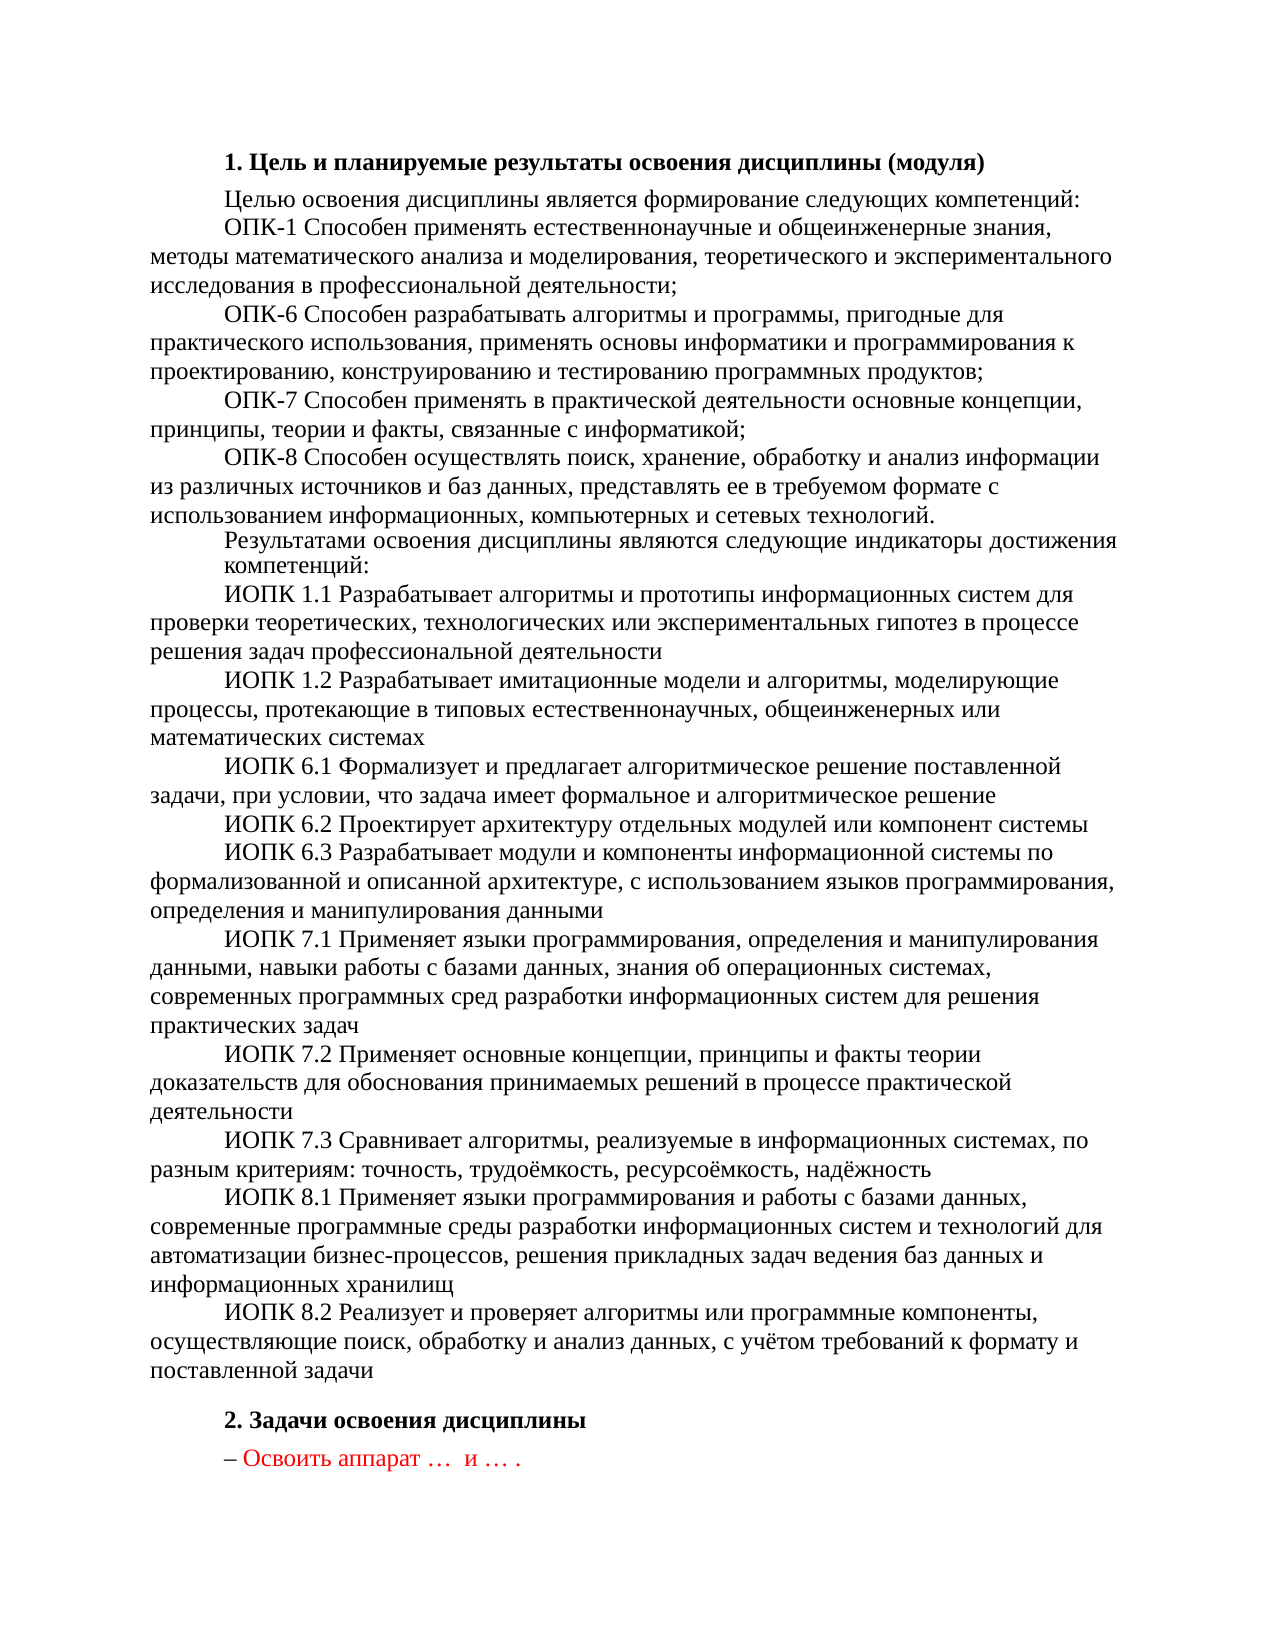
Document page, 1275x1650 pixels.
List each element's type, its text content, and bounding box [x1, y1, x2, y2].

text 2. Задачи освоения дисциплины [150, 1409, 1125, 1434]
text Целью освоения дисциплины является формирование следующих компетенций: [150, 187, 1125, 212]
text Результатами освоения дисциплины являются следующие индикаторы достижения компетенций: [150, 529, 1125, 579]
text – Освоить аппарат … и … . [150, 1446, 1125, 1471]
text 1. Цель и планируемые результаты освоения дисциплины (модуля) [150, 150, 1125, 175]
text ОПК-1 Способен применять естественнонаучные и общеинженерные знания, методы математического анализа и моделирования, теоретического и экспериментального исследования в профессиональной деятельности; ОПК-6 Способен разрабатывать алгоритмы и программы, пригодные для практического использования, применять основы информатики и программирования к проектированию, конструированию и тестированию программных продуктов; ОПК-7 Способен применять в практической деятельности основные концепции, принципы, теории и факты, связанные с информатикой; ОПК-8 Способен осуществлять поиск, хранение, обработку и анализ информации из различных источников и баз данных, представлять ее в требуемом формате с использованием информационных, компьютерных и сетевых технологий. [150, 212, 1125, 529]
text ИОПК 1.1 Разрабатывает алгоритмы и прототипы информационных систем для проверки теоретических, технологических или экспериментальных гипотез в процессе решения задач профессиональной деятельности ИОПК 1.2 Разрабатывает имитационные модели и алгоритмы, моделирующие процессы, протекающие в типовых естественнонаучных, общеинженерных или математических системах ИОПК 6.1 Формализует и предлагает алгоритмическое решение поставленной задачи, при условии, что задача имеет формальное и алгоритмическое решение ИОПК 6.2 Проектирует архитектуру отдельных модулей или компонент системы ИОПК 6.3 Разрабатывает модули и компоненты информационной системы по формализованной и описанной архитектуре, с использованием языков программирования, определения и манипулирования данными ИОПК 7.1 Применяет языки программирования, определения и манипулирования данными, навыки работы с базами данных, знания об операционных системах, современных программных сред разработки информационных систем для решения практических задач ИОПК 7.2 Применяет основные концепции, принципы и факты теории доказательств для обоснования принимаемых решений в процессе практической деятельности ИОПК 7.3 Сравнивает алгоритмы, реализуемые в информационных системах, по разным критериям: точность, трудоёмкость, ресурсоёмкость, надёжность ИОПК 8.1 Применяет языки программирования и работы с базами данных, современные программные среды разработки информационных систем и технологий для автоматизации бизнес-процессов, решения прикладных задач ведения баз данных и информационных хранилищ ИОПК 8.2 Реализует и проверяет алгоритмы или программные компоненты, осуществляющие поиск, обработку и анализ данных, с учётом требований к формату и поставленной задачи [150, 579, 1125, 1384]
